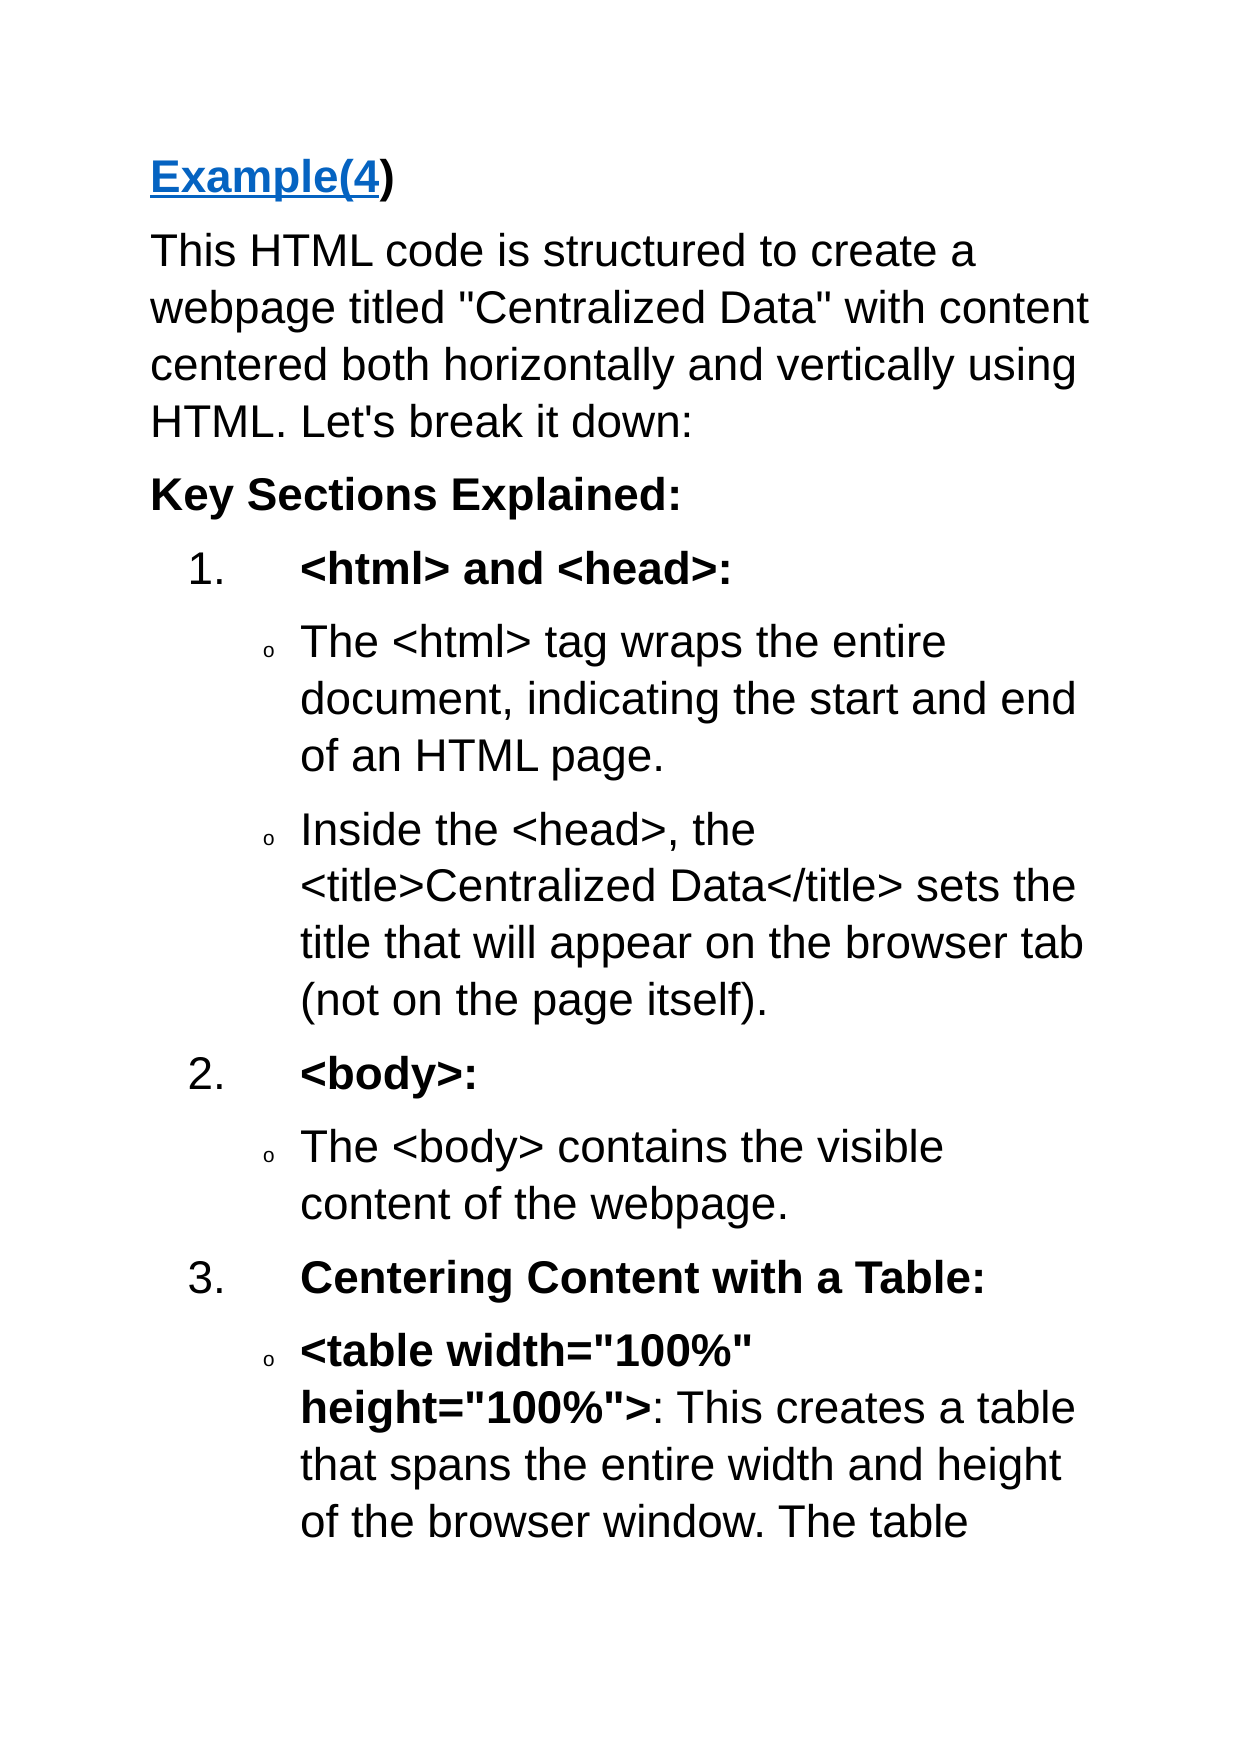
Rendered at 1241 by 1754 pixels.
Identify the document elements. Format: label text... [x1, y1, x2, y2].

text Example(4) [150, 150, 1090, 203]
list The <html> tag wraps the entire document, indicating the start and end of an HTML page. [262, 615, 1090, 781]
list <body>: [187, 1046, 1090, 1099]
text This HTML code is structured to create a webpage titled "Centralized Data" with content centered both horizontally and vertically using HTML. Let's break it down: [150, 223, 1090, 447]
list Inside the <head>, the <title>Centralized Data</title> sets the title that will appear on the browser tab (not on the page itself). [262, 802, 1090, 1025]
list The <body> contains the visible content of the webpage. [262, 1120, 1090, 1229]
text Key Sections Explained: [150, 468, 1090, 520]
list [262, 1324, 1090, 1547]
list Centering Content with a Table: [187, 1250, 1090, 1303]
list <html> and <head>: [187, 541, 1090, 594]
